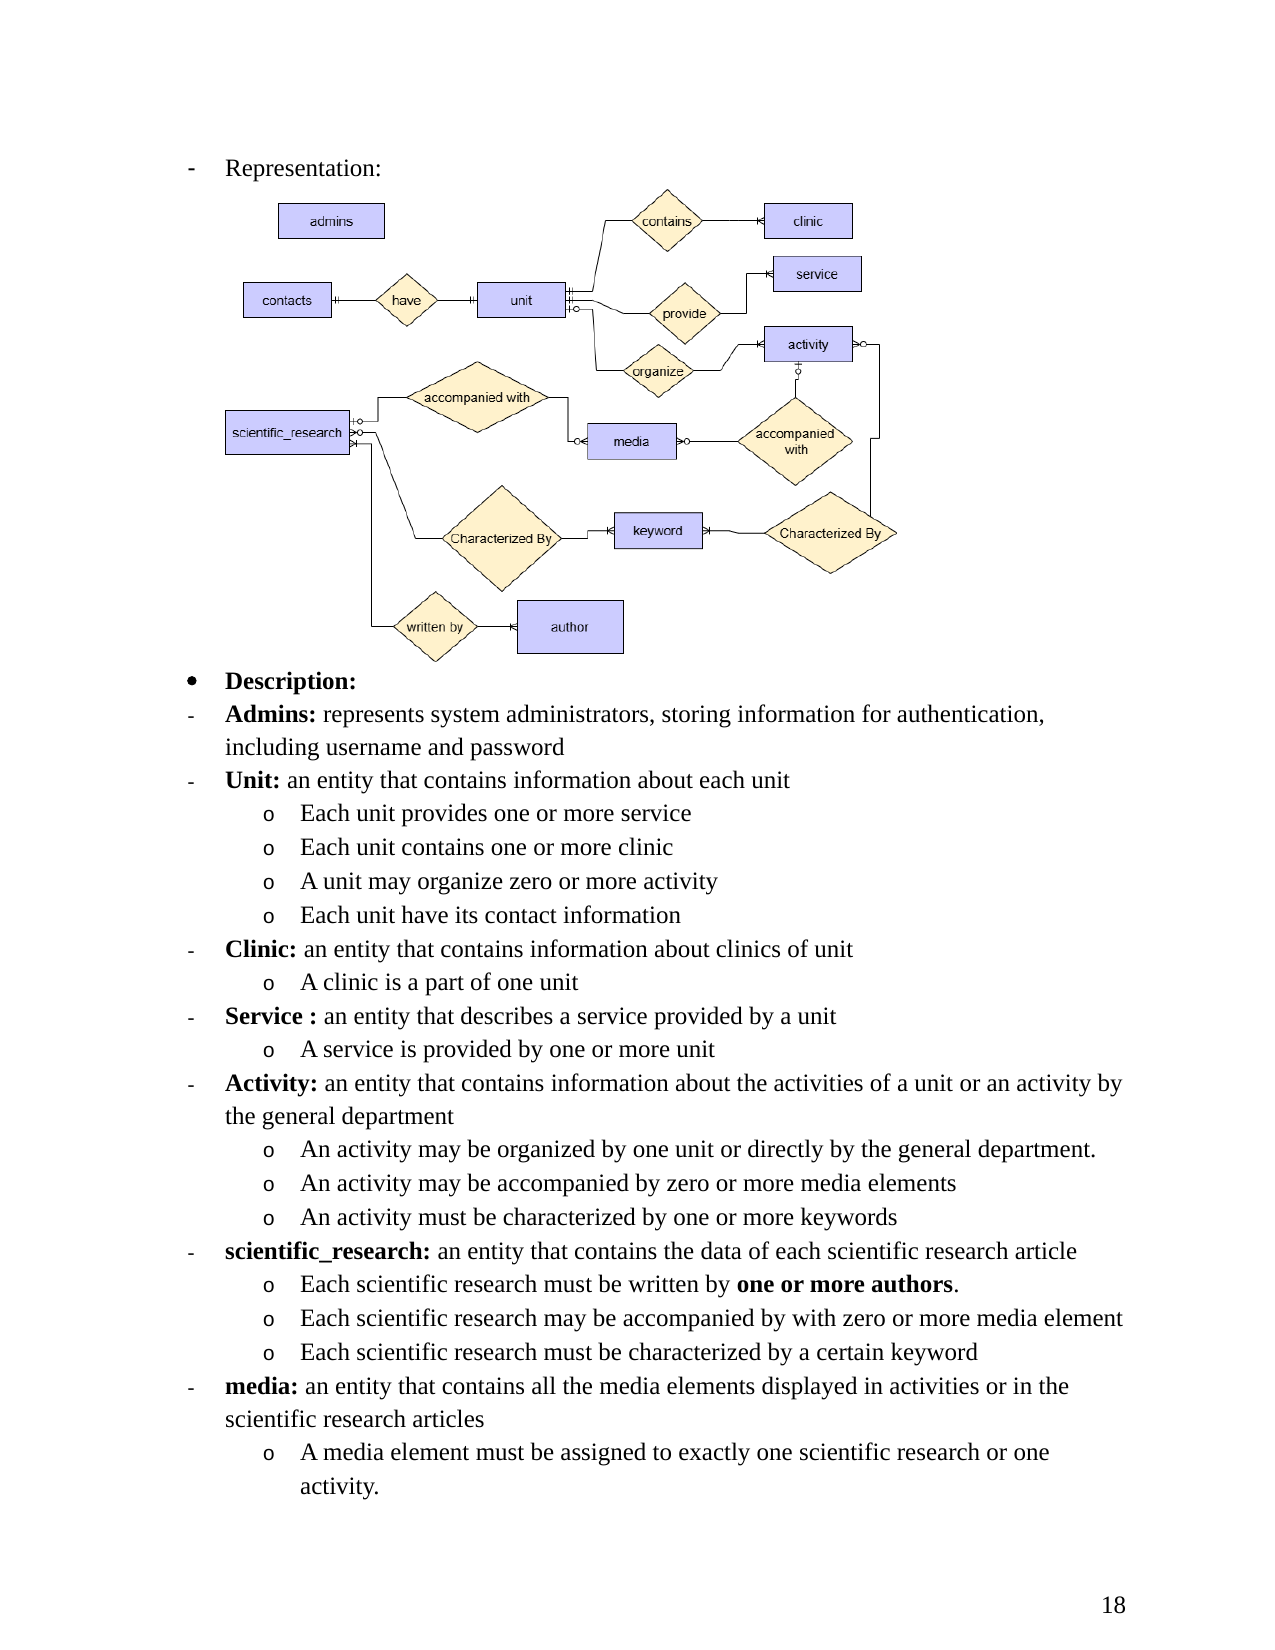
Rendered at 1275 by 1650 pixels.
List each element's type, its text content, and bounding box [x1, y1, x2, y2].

list A service is provided by one or more unit [262, 1034, 1125, 1064]
list An activity must be characterized by one or more keywords [262, 1202, 1125, 1232]
list A media element must be assigned to exactly one scientific research or one activity. [262, 1437, 1125, 1499]
list Description: [187, 666, 1125, 695]
list Service : an entity that describes a service provided by a unit [187, 1001, 1125, 1030]
picture [225, 189, 904, 662]
list Activity: an entity that contains information about the activities of a unit or an activity by the general department [187, 1068, 1125, 1130]
list Admins: represents system administrators, storing information for authentication, including username and password [187, 699, 1125, 761]
list An activity may be organized by one unit or directly by the general department. [262, 1134, 1125, 1164]
list Each scientific research must be characterized by a certain keyword [262, 1337, 1125, 1367]
list Each unit contains one or more clinic [262, 832, 1125, 862]
list Unit: an entity that contains information about each unit [187, 765, 1125, 794]
list Clinic: an entity that contains information about clinics of unit [187, 934, 1125, 963]
list scientific_research: an entity that contains the data of each scientific research article [187, 1236, 1125, 1265]
list Each unit provides one or more service [262, 798, 1125, 828]
list An activity may be accompanied by zero or more media elements [262, 1168, 1125, 1198]
list media: an entity that contains all the media elements displayed in activities or in the scientific research articles [187, 1371, 1125, 1433]
list A unit may organize zero or more activity [262, 866, 1125, 896]
list Each scientific research must be written by one or more authors. [262, 1269, 1125, 1299]
list A clinic is a part of one unit [262, 967, 1125, 997]
list Each scientific research may be accompanied by with zero or more media element [262, 1303, 1125, 1333]
list Each unit have its contact information [262, 900, 1125, 930]
list Representation: [187, 150, 1125, 184]
